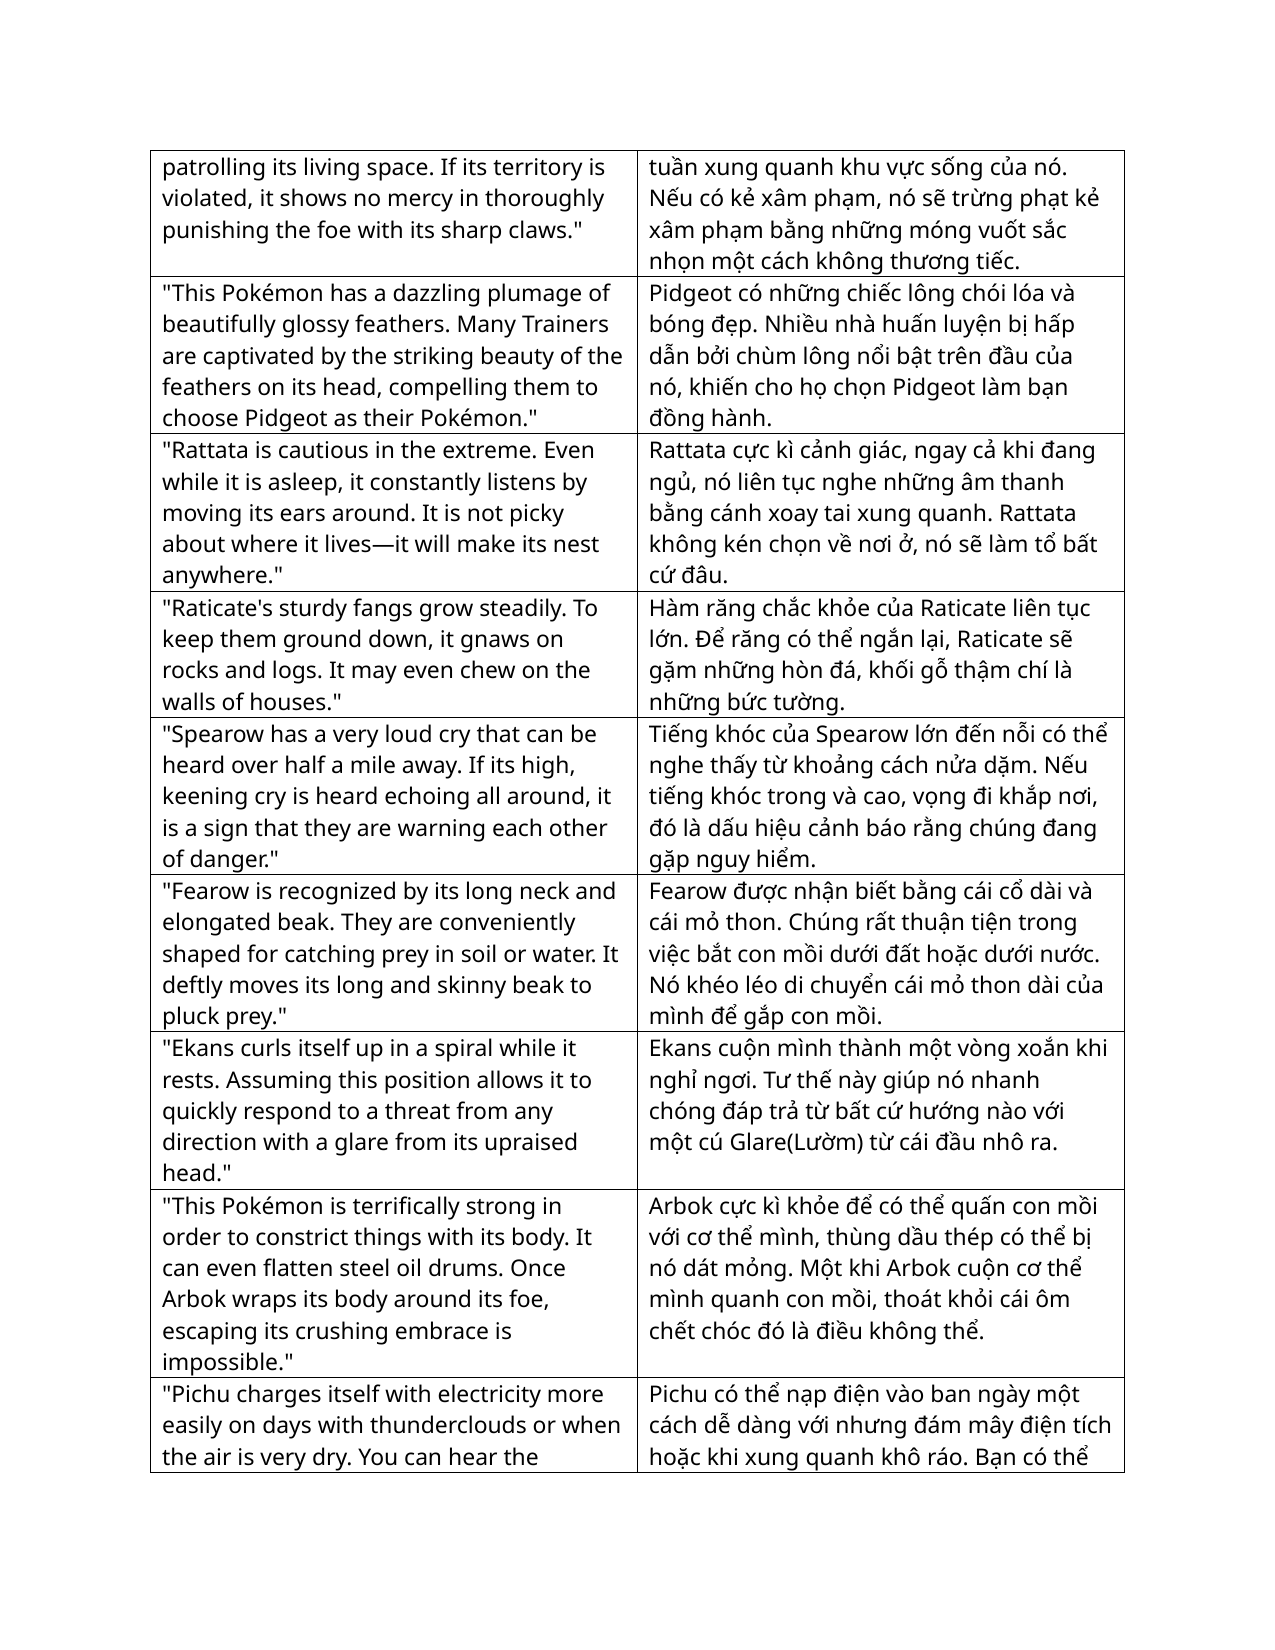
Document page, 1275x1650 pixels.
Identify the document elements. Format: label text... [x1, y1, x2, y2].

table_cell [638, 151, 1124, 276]
table_cell "Ekans curls itself up in a spiral while it rests. Assuming this position allows it to quickly respond to a threat from any direction with a glare from its upraised head." [151, 1032, 637, 1188]
table_cell Rattata cực kì cảnh giác, ngay cả khi đang ngủ, nó liên tục nghe những âm thanh bằng cánh xoay tai xung quanh. Rattata không kén chọn về nơi ở, nó sẽ làm tổ bất cứ đâu. [638, 434, 1124, 591]
table_cell Fearow được nhận biết bằng cái cổ dài và cái mỏ thon. Chúng rất thuận tiện trong việc bắt con mồi dưới đất hoặc dưới nước. Nó khéo léo di chuyển cái mỏ thon dài của mình để gắp con mồi. [638, 875, 1124, 1031]
table_cell "Spearow has a very loud cry that can be heard over half a mile away. If its high, keening cry is heard echoing all around, it is a sign that they are warning each other of danger." [279, 718, 637, 874]
table_cell Tiếng khóc của Spearow lớn đến nỗi có thể nghe thấy từ khoảng cách nửa dặm. Nếu tiếng khóc trong và cao, vọng đi khắp nơi, đó là dấu hiệu cảnh báo rằng chúng đang gặp nguy hiểm. [638, 718, 1124, 874]
table_cell Ekans cuộn mình thành một vòng xoắn khi nghỉ ngơi. Tư thế này giúp nó nhanh chóng đáp trả từ bất cứ hướng nào với một cú Glare(Lườm) từ cái đầu nhô ra. [638, 1032, 1124, 1188]
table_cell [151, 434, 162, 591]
table_cell "Rattata is cautious in the extreme. Even while it is asleep, it constantly listens by moving its ears around. It is not picky about where it lives—it will make its nest anywhere." [283, 434, 637, 591]
table_cell Hàm răng chắc khỏe của Raticate liên tục lớn. Để răng có thể ngắn lại, Raticate sẽ gặm những hòn đá, khối gỗ thậm chí là những bức tường. [638, 592, 1124, 717]
table_cell "Raticate's sturdy fangs grow steadily. To keep them ground down, it gnaws on rocks and logs. It may even chew on the walls of houses." [342, 592, 637, 717]
table_cell Pidgeot có những chiếc lông chói lóa và bóng đẹp. Nhiều nhà huấn luyện bị hấp dẫn bởi chùm lông nổi bật trên đầu của nó, khiến cho họ chọn Pidgeot làm bạn đồng hành. [638, 277, 1124, 433]
table_cell Arbok cực kì khỏe để có thể quấn con mồi với cơ thể mình, thùng dầu thép có thể bị nó dát mỏng. Một khi Arbok cuộn cơ thể mình quanh con mồi, thoát khỏi cái ôm chết chóc đó là điều không thể. [638, 1190, 1124, 1377]
table_cell "This Pokémon has a dazzling plumage of beautifully glossy feathers. Many Trainers are captivated by the striking beauty of the feathers on its head, compelling them to choose Pidgeot as their Pokémon." [151, 277, 637, 433]
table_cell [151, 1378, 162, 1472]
table_cell "This Pokémon is terrifically strong in order to constrict things with its body. It can even flatten steel oil drums. Once Arbok wraps its body around its foe, escaping its crushing embrace is impossible." [151, 1190, 637, 1377]
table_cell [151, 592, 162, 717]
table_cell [638, 1378, 1124, 1472]
table_cell "Fearow is recognized by its long neck and elongated beak. They are conveniently shaped for catching prey in soil or water. It deftly moves its long and skinny beak to pluck prey." [151, 875, 637, 1031]
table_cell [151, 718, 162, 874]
